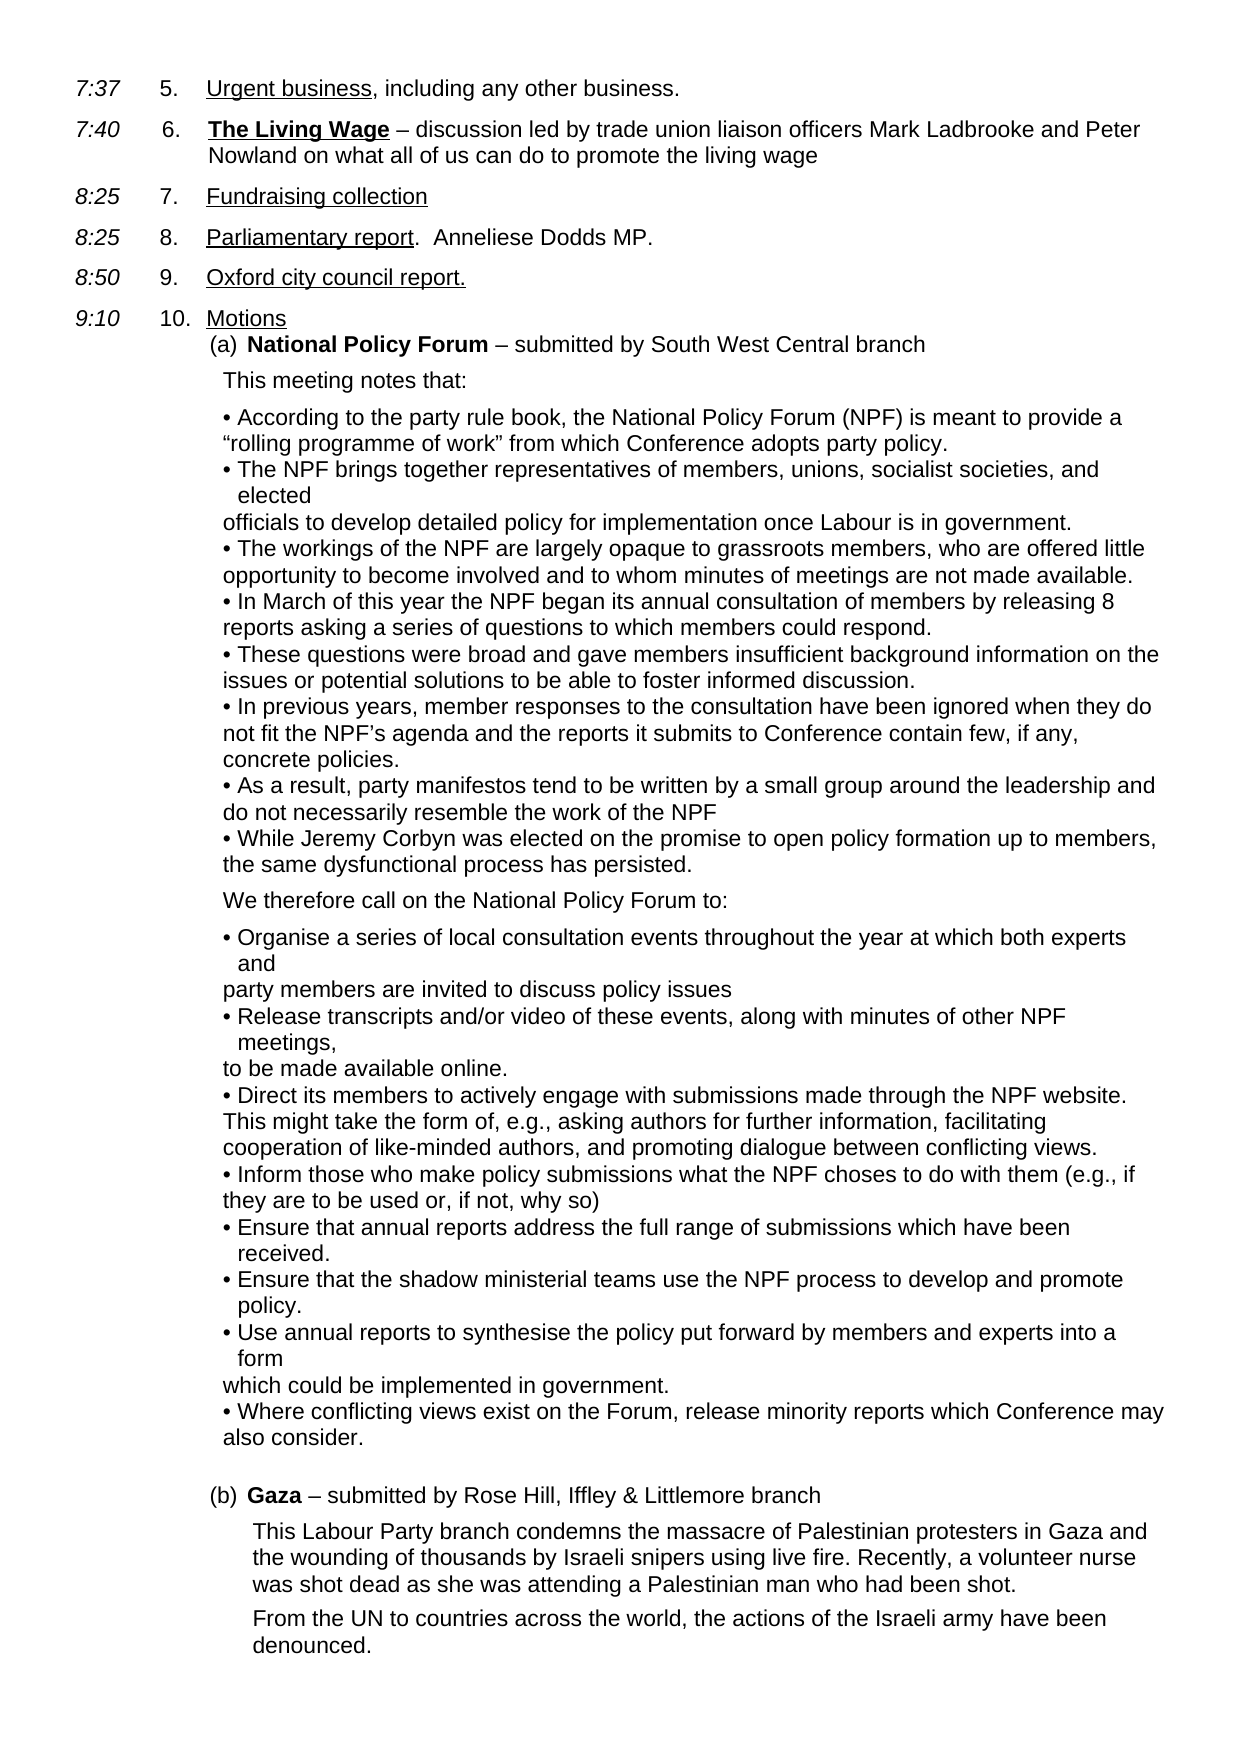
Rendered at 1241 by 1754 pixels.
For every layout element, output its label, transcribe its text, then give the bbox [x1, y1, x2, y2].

text 8:25 7. Fundraising collection [75, 183, 1165, 209]
text • While Jeremy Corbyn was elected on the promise to open policy formation up to members, [223, 825, 1165, 851]
text • Direct its members to actively engage with submissions made through the NPF website. [223, 1082, 1165, 1108]
text • These questions were broad and gave members insufficient background information on the [223, 641, 1165, 667]
text 8:50 9. Oxford city council report. [75, 264, 1165, 291]
text opportunity to become involved and to whom minutes of meetings are not made available. [223, 562, 1165, 588]
text 7:37 5. Urgent business, including any other business. [75, 75, 1165, 101]
text • In March of this year the NPF began its annual consultation of members by releasing 8 [223, 588, 1165, 614]
text “rolling programme of work” from which Conference adopts party policy. [223, 430, 1165, 456]
text • Where conflicting views exist on the Forum, release minority reports which Conference may [223, 1398, 1165, 1424]
text officials to develop detailed policy for implementation once Labour is in government. [223, 509, 1165, 535]
text This Labour Party branch condemns the massacre of Palestinian protesters in Gaza and the wounding of thousands by Israeli snipers using live fire. Recently, a volunteer nurse was shot dead as she was attending a Palestinian man who had been shot. [252, 1518, 1165, 1597]
text This might take the form of, e.g., asking authors for further information, facilitating [223, 1108, 1165, 1134]
text We therefore call on the National Policy Forum to: [223, 887, 1165, 914]
text party members are invited to discuss policy issues [223, 976, 1165, 1003]
text 9:10 10. Motions [75, 305, 1165, 331]
text • According to the party rule book, the National Policy Forum (NPF) is meant to provide a [223, 403, 1165, 430]
text • Inform those who make policy submissions what the NPF choses to do with them (e.g., if [223, 1161, 1165, 1187]
text • As a result, party manifestos tend to be written by a small group around the leadership and [223, 772, 1165, 799]
text do not necessarily resemble the work of the NPF [223, 799, 1165, 825]
text the same dysfunctional process has persisted. [223, 851, 1165, 878]
text From the UN to countries across the world, the actions of the Israeli army have been denounced. [252, 1605, 1165, 1658]
text • The NPF brings together representatives of members, unions, socialist societies, and elected [223, 456, 1165, 509]
text • Ensure that annual reports address the full range of submissions which have been received. [223, 1213, 1165, 1266]
list National Policy Forum – submitted by South West Central branch [209, 331, 1165, 358]
text which could be implemented in government. [223, 1372, 1165, 1398]
text they are to be used or, if not, why so) [223, 1187, 1165, 1213]
text • Organise a series of local consultation events throughout the year at which both experts and [223, 923, 1165, 976]
text issues or potential solutions to be able to foster informed discussion. [223, 667, 1165, 693]
text • Use annual reports to synthesise the policy put forward by members and experts into a form [223, 1319, 1165, 1372]
text also consider. [223, 1424, 1165, 1451]
text reports asking a series of questions to which members could respond. [223, 614, 1165, 641]
text 7:40 6. The Living Wage – discussion led by trade union liaison officers Mark Ladbrooke and Peter Nowland on what all of us can do to promote the living wage [75, 116, 1165, 168]
text • In previous years, member responses to the consultation have been ignored when they do [223, 693, 1165, 720]
text to be made available online. [223, 1055, 1165, 1082]
text • The workings of the NPF are largely opaque to grassroots members, who are offered little [223, 535, 1165, 562]
text cooperation of like-minded authors, and promoting dialogue between conflicting views. [223, 1134, 1165, 1161]
text concrete policies. [223, 746, 1165, 772]
text • Ensure that the shadow ministerial teams use the NPF process to develop and promote policy. [223, 1266, 1165, 1319]
list Gaza – submitted by Rose Hill, Iffley & Littlemore branch [209, 1482, 1165, 1508]
text 8:25 8. Parliamentary report. Anneliese Dodds MP. [75, 223, 1165, 250]
text This meeting notes that: [223, 367, 1165, 394]
text not fit the NPF’s agenda and the reports it submits to Conference contain few, if any, [223, 720, 1165, 746]
text • Release transcripts and/or video of these events, along with minutes of other NPF meetings, [223, 1003, 1165, 1055]
